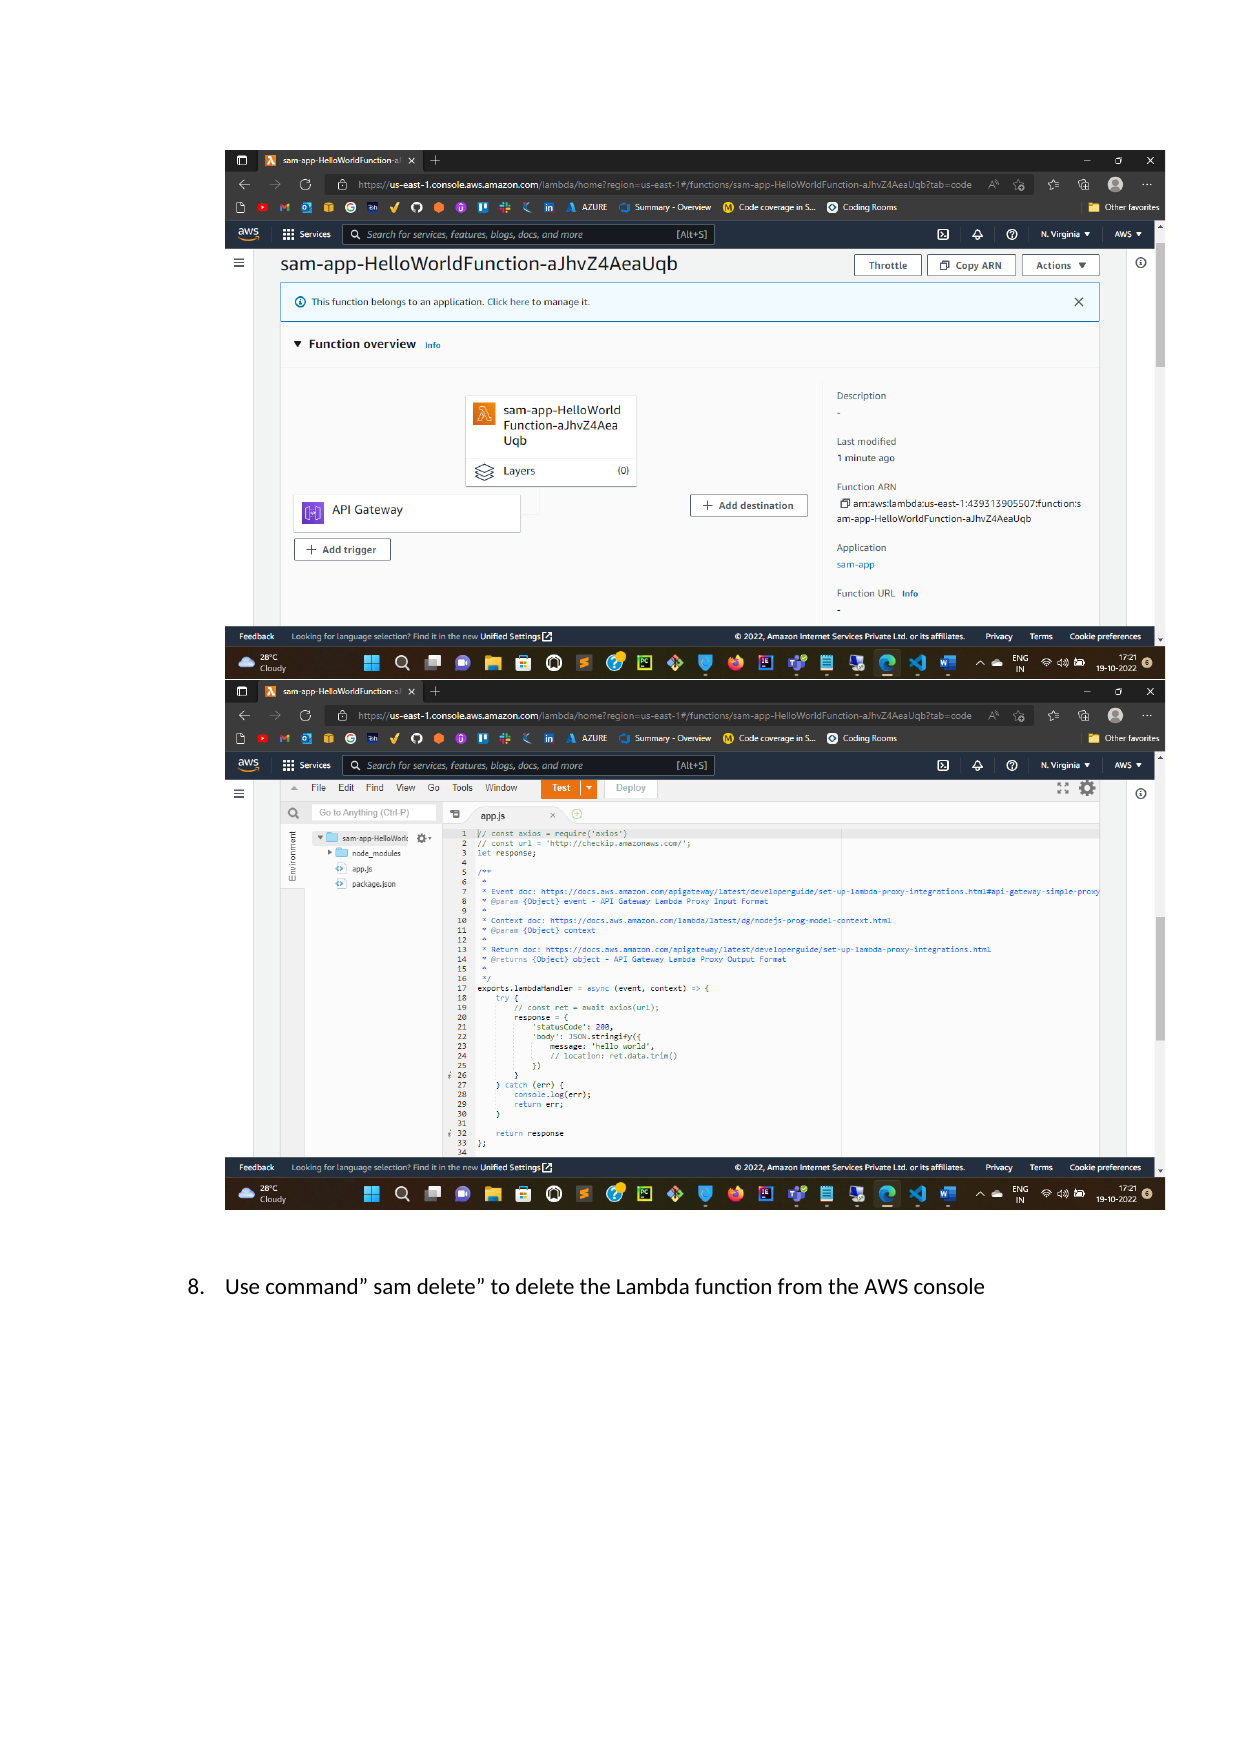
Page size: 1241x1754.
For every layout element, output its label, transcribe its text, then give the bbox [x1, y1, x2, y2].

list Use command” sam delete” to delete the Lambda function from the AWS console [187, 1272, 1090, 1300]
picture [225, 680, 1166, 1210]
picture [225, 150, 1166, 679]
